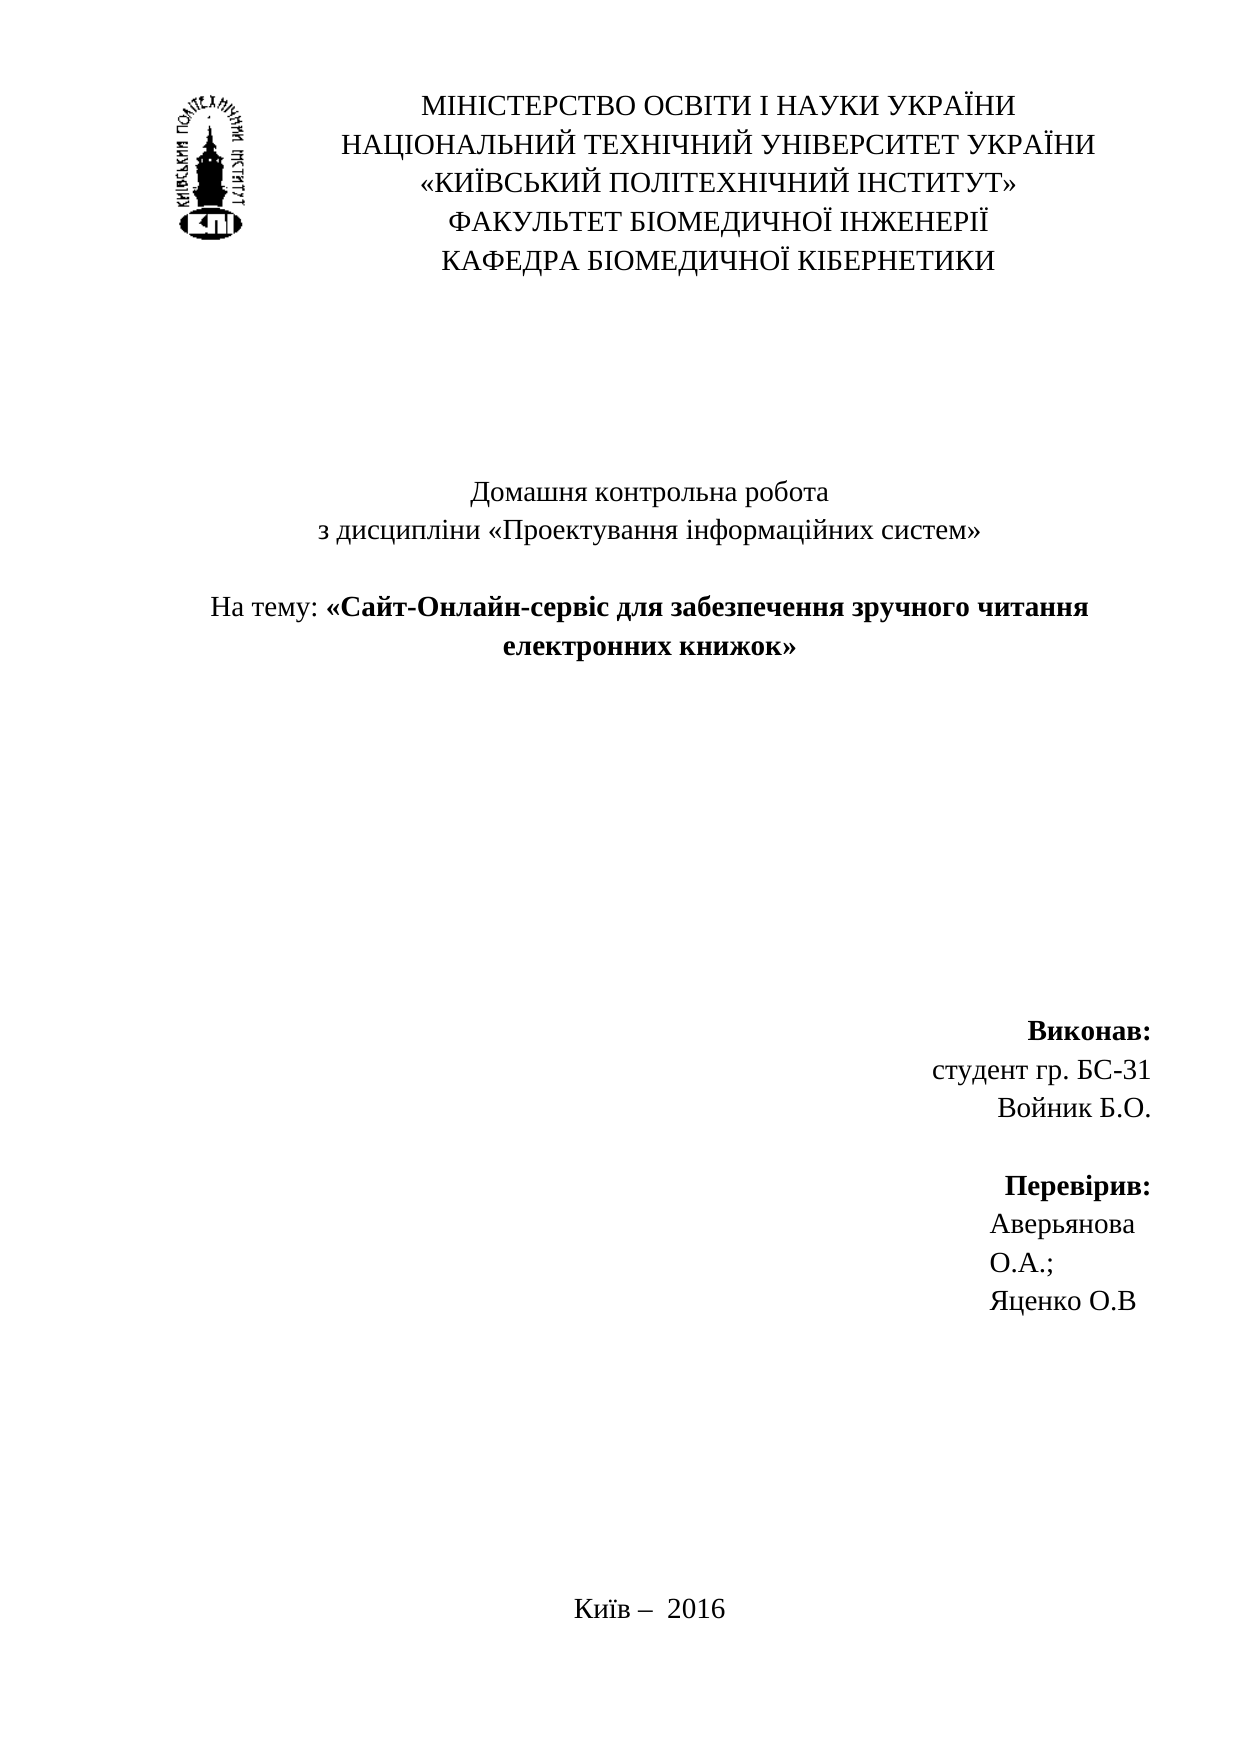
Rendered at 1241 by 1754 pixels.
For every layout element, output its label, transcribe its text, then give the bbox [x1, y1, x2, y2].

text з дисципліни «Проектування інформаційних систем» [148, 512, 1152, 546]
text НАЦІОНАЛЬНИЙ ТЕХНІЧНИЙ УНІВЕРСИТЕТ УКРАЇНИ [267, 127, 1152, 161]
text МІНІСТЕРСТВО ОСВІТИ І НАУКИ УКРАЇНИ [267, 88, 1152, 122]
text ФАКУЛЬТЕТ БІОМЕДИЧНОЇ ІНЖЕНЕРІЇ [267, 204, 1152, 238]
text Аверьянова О.А.; Яценко О.В [989, 1206, 1152, 1317]
text Войник Б.О. [148, 1091, 1152, 1124]
text На тему: «Сайт-Онлайн-сервіс для забезпечення зручного читання електронних книжок» [148, 589, 1152, 662]
text КАФЕДРА БІОМЕДИЧНОЇ КІБЕРНЕТИКИ [148, 243, 1152, 276]
text Домашня контрольна робота [148, 474, 1152, 507]
text студент гр. БС-31 [148, 1052, 1152, 1086]
text «КИЇВСЬКИЙ ПОЛІТЕХНІЧНИЙ ІНСТИТУТ» [267, 166, 1152, 199]
text Перевірив: [148, 1168, 1152, 1201]
text Виконав: [148, 1013, 1152, 1047]
text Київ – 2016 [148, 1592, 1152, 1625]
